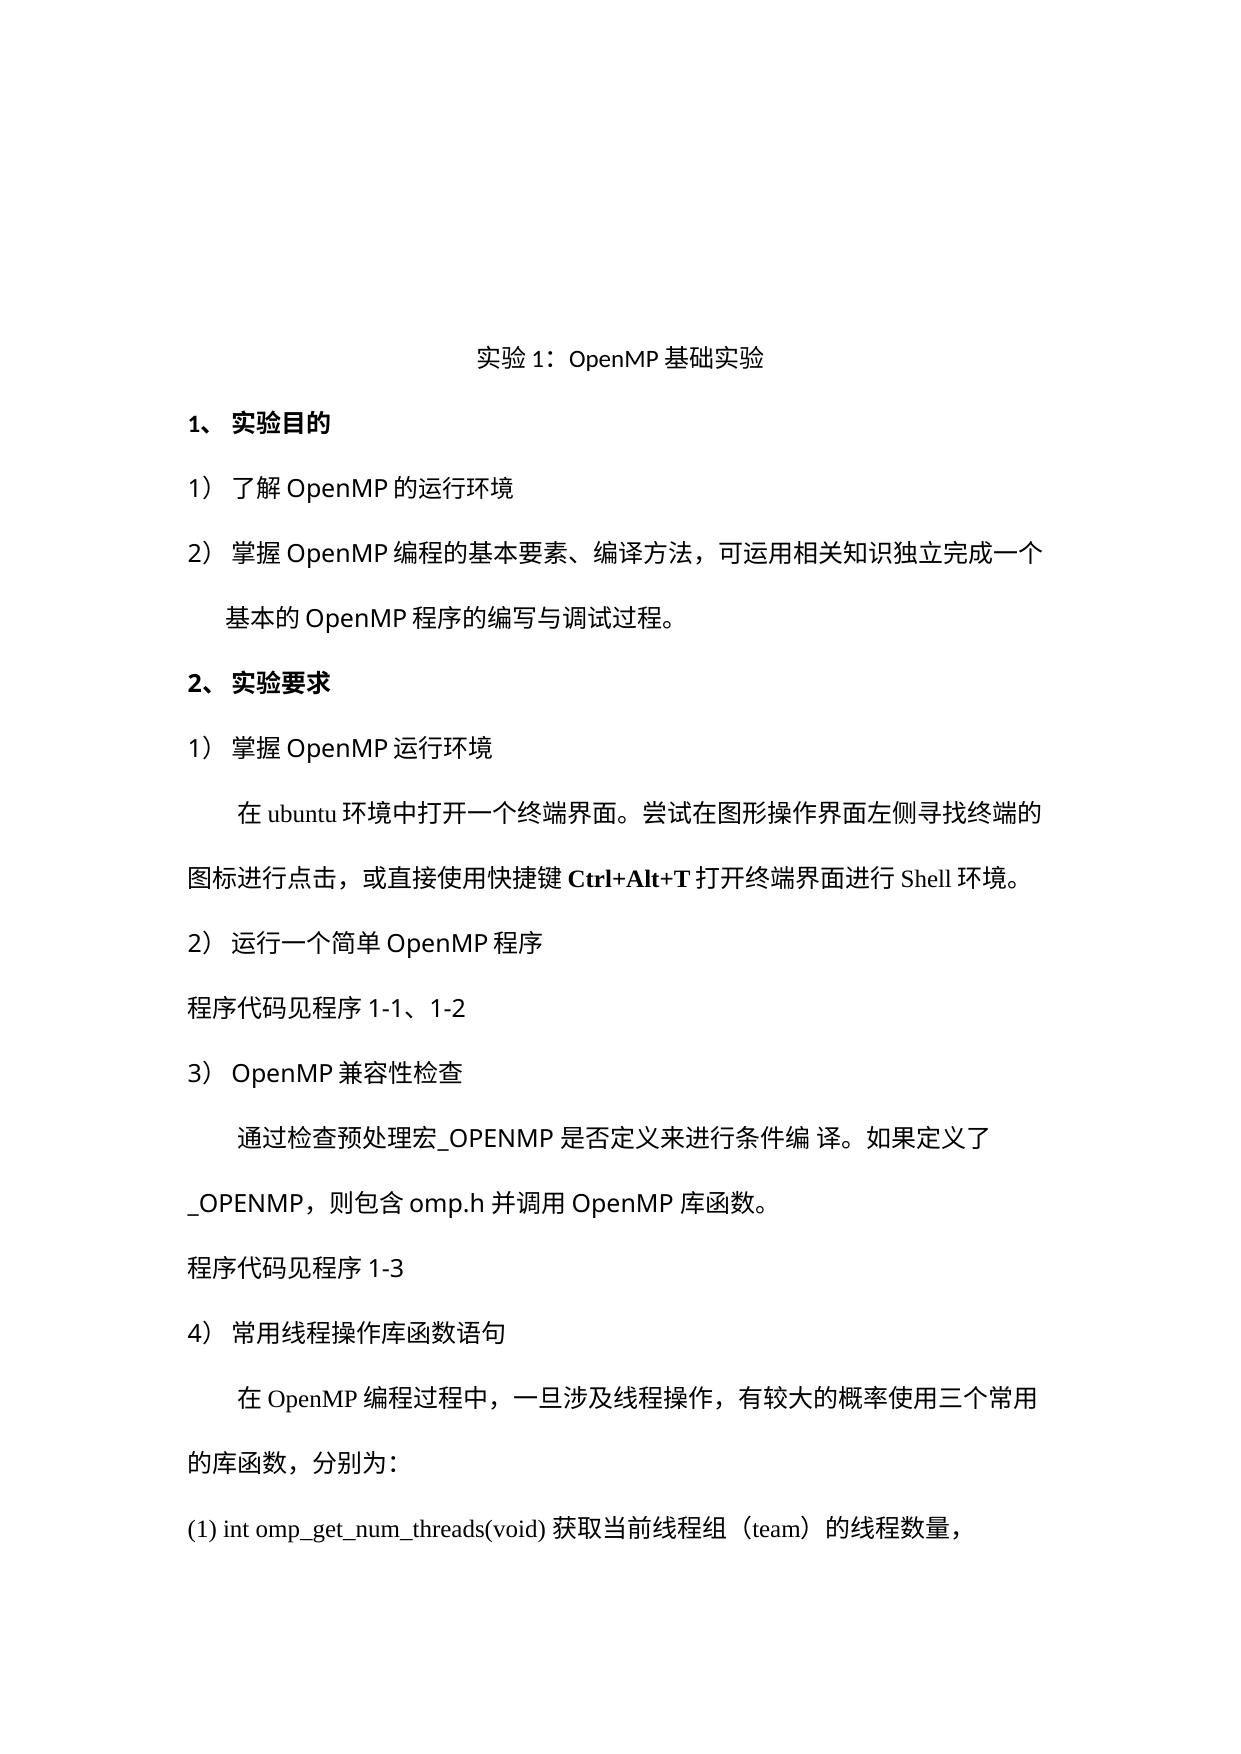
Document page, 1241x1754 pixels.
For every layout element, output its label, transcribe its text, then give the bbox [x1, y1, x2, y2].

text 程序代码见程序1-3 [187, 1234, 1053, 1299]
text 在ubuntu环境中打开一个终端界面。尝试在图形操作界面左侧寻找终端的图标进行点击，或直接使用快捷键Ctrl+Alt+T打开终端界面进行Shell环境。 [187, 779, 1053, 909]
text 程序代码见程序1-1、1-2 [187, 974, 1053, 1039]
text 实验1：OpenMP 基础实验 [187, 324, 1053, 389]
list 实验目的 [187, 389, 1053, 454]
text 在OpenMP编程过程中，一旦涉及线程操作，有较大的概率使用三个常用的库函数，分别为： [187, 1364, 1053, 1494]
list 常用线程操作库函数语句 [187, 1299, 1053, 1364]
list OpenMP兼容性检查 [187, 1039, 1053, 1104]
text 通过检查预处理宏_OPENMP 是否定义来进行条件编 译。如果定义了_OPENMP，则包含omp.h 并调用OpenMP 库函数。 [187, 1104, 1053, 1234]
list 掌握OpenMP编程的基本要素、编译方法，可运用相关知识独立完成一个基本的OpenMP程序的编写与调试过程。 [187, 519, 1053, 649]
list 运行一个简单OpenMP程序 [187, 909, 1053, 974]
list 掌握OpenMP运行环境 [187, 714, 1053, 779]
text (1) int omp_get_num_threads(void) 获取当前线程组（team）的线程数量， [187, 1494, 1053, 1559]
list 了解OpenMP的运行环境 [187, 454, 1053, 519]
list 实验要求 [187, 649, 1053, 714]
